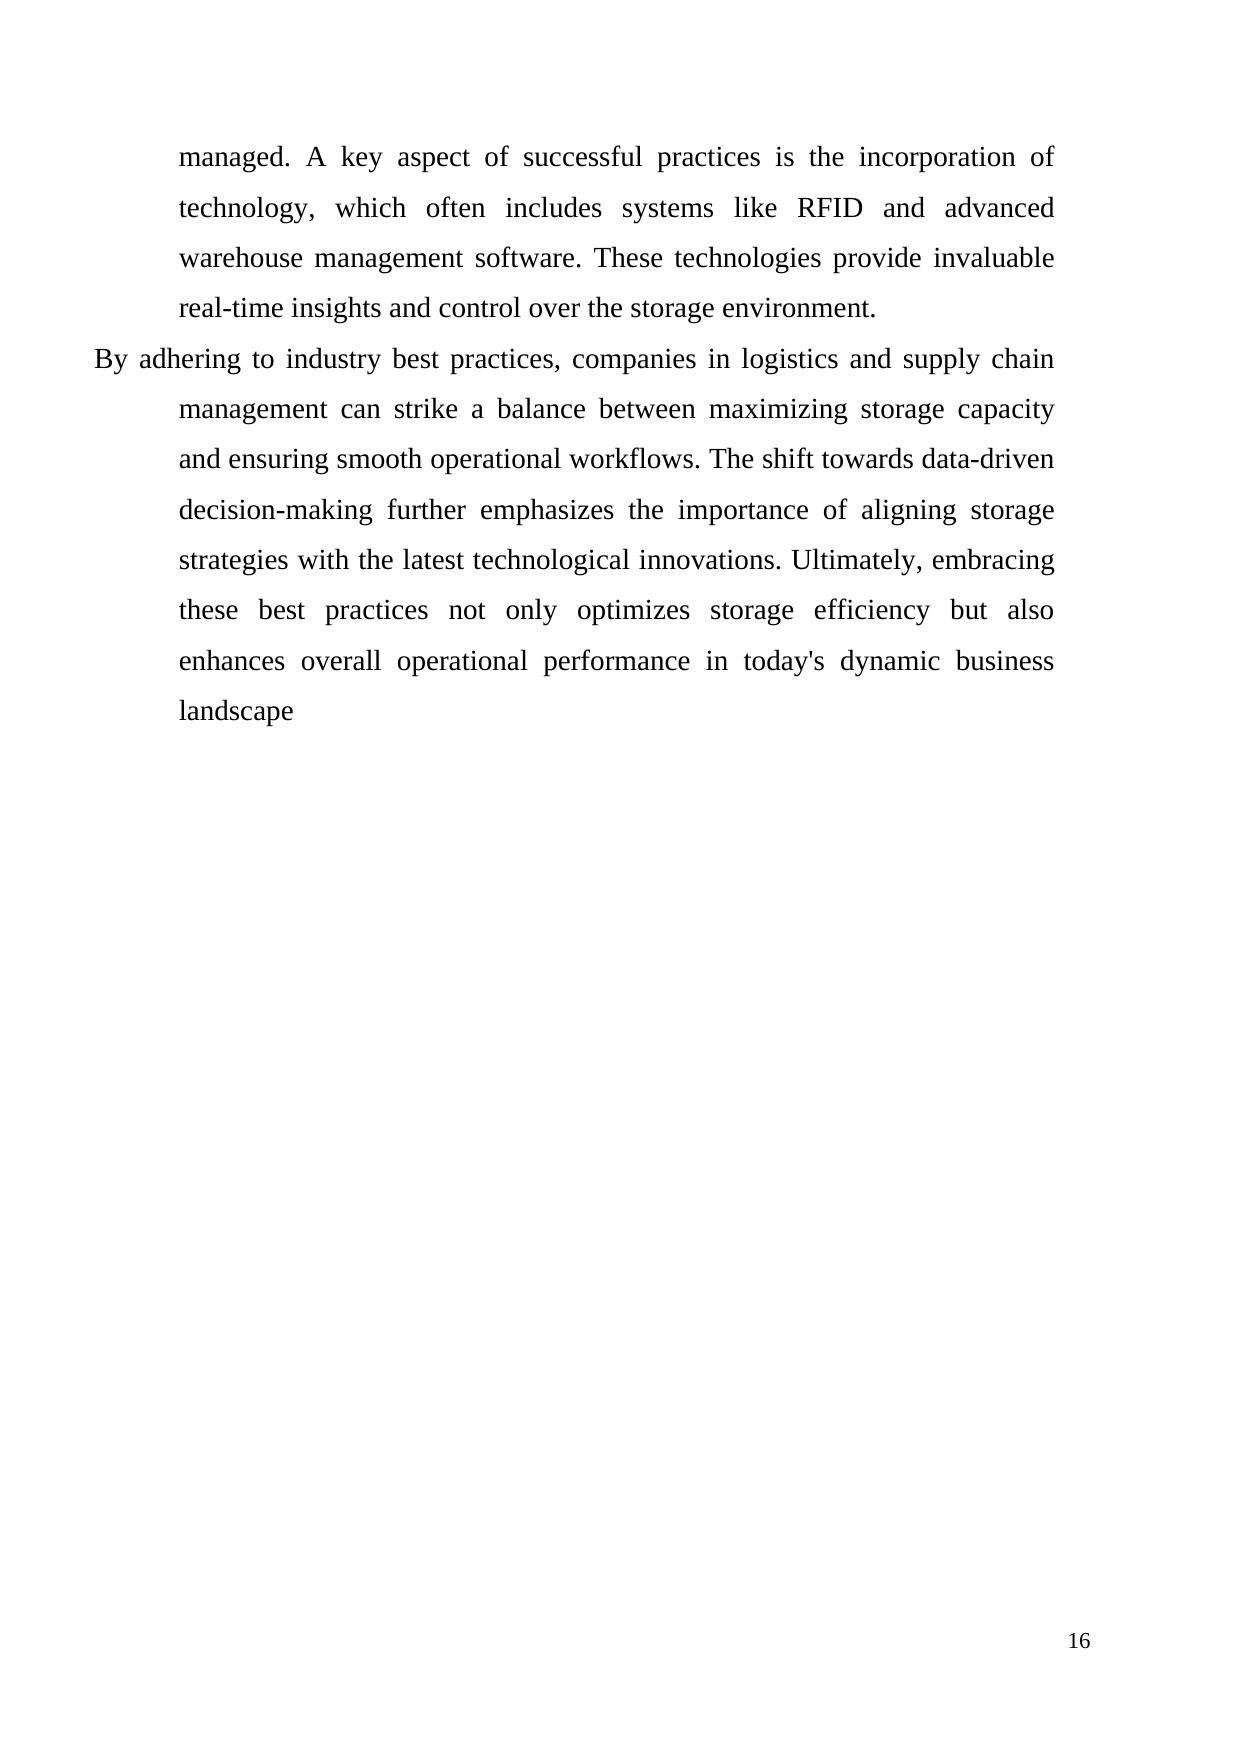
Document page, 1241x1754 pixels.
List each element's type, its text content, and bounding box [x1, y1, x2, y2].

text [94, 139, 1055, 324]
text By adhering to industry best practices, companies in logistics and supply chain management can strike a balance between maximizing storage capacity and ensuring smooth operational workflows. The shift towards data-driven decision-making further emphasizes the importance of aligning storage strategies with the latest technological innovations. Ultimately, embracing these best practices not only optimizes storage efficiency but also enhances overall operational performance in today's dynamic business landscape [94, 341, 1055, 727]
